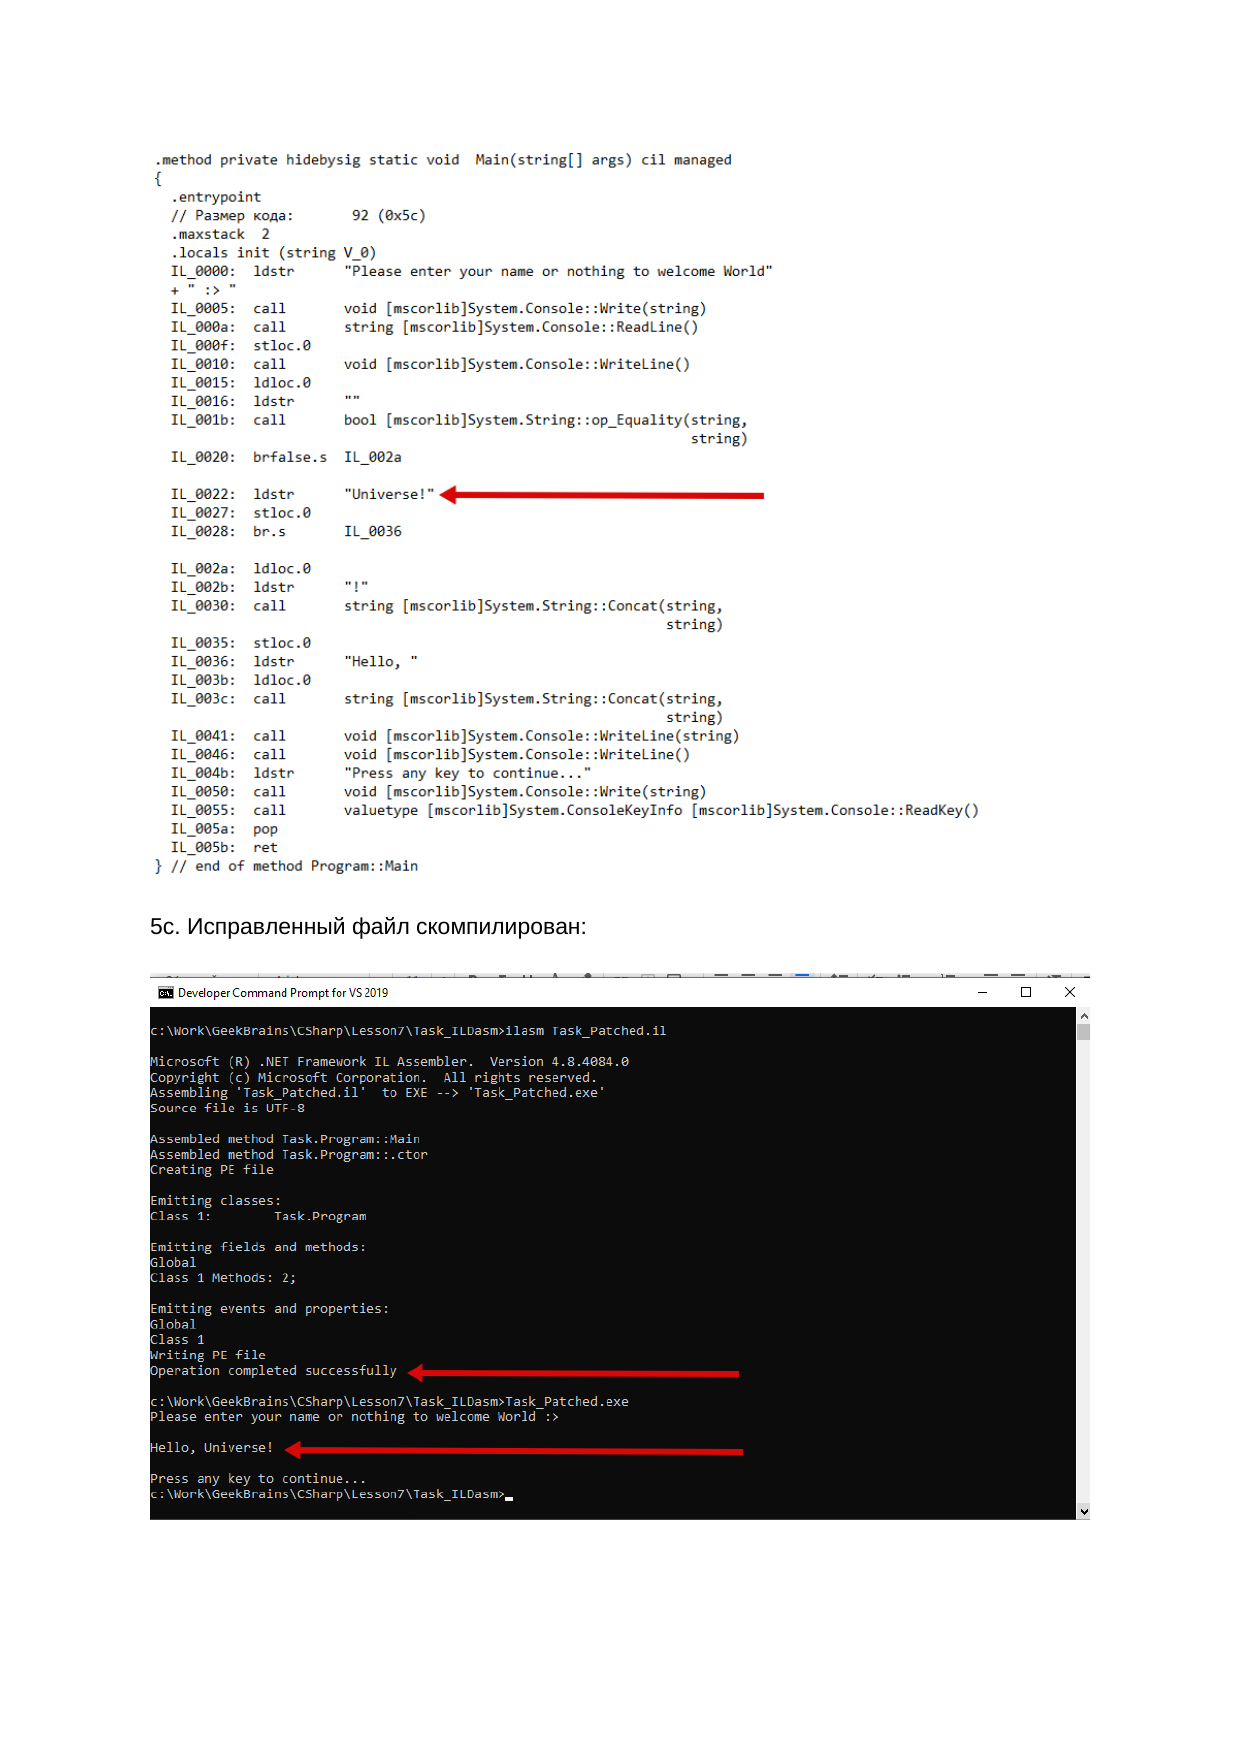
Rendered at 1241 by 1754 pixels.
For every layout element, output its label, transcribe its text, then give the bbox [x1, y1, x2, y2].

picture [150, 150, 1091, 880]
text 5c. Исправленный файл скомпилирован: [150, 913, 1090, 939]
picture [150, 973, 1091, 1520]
